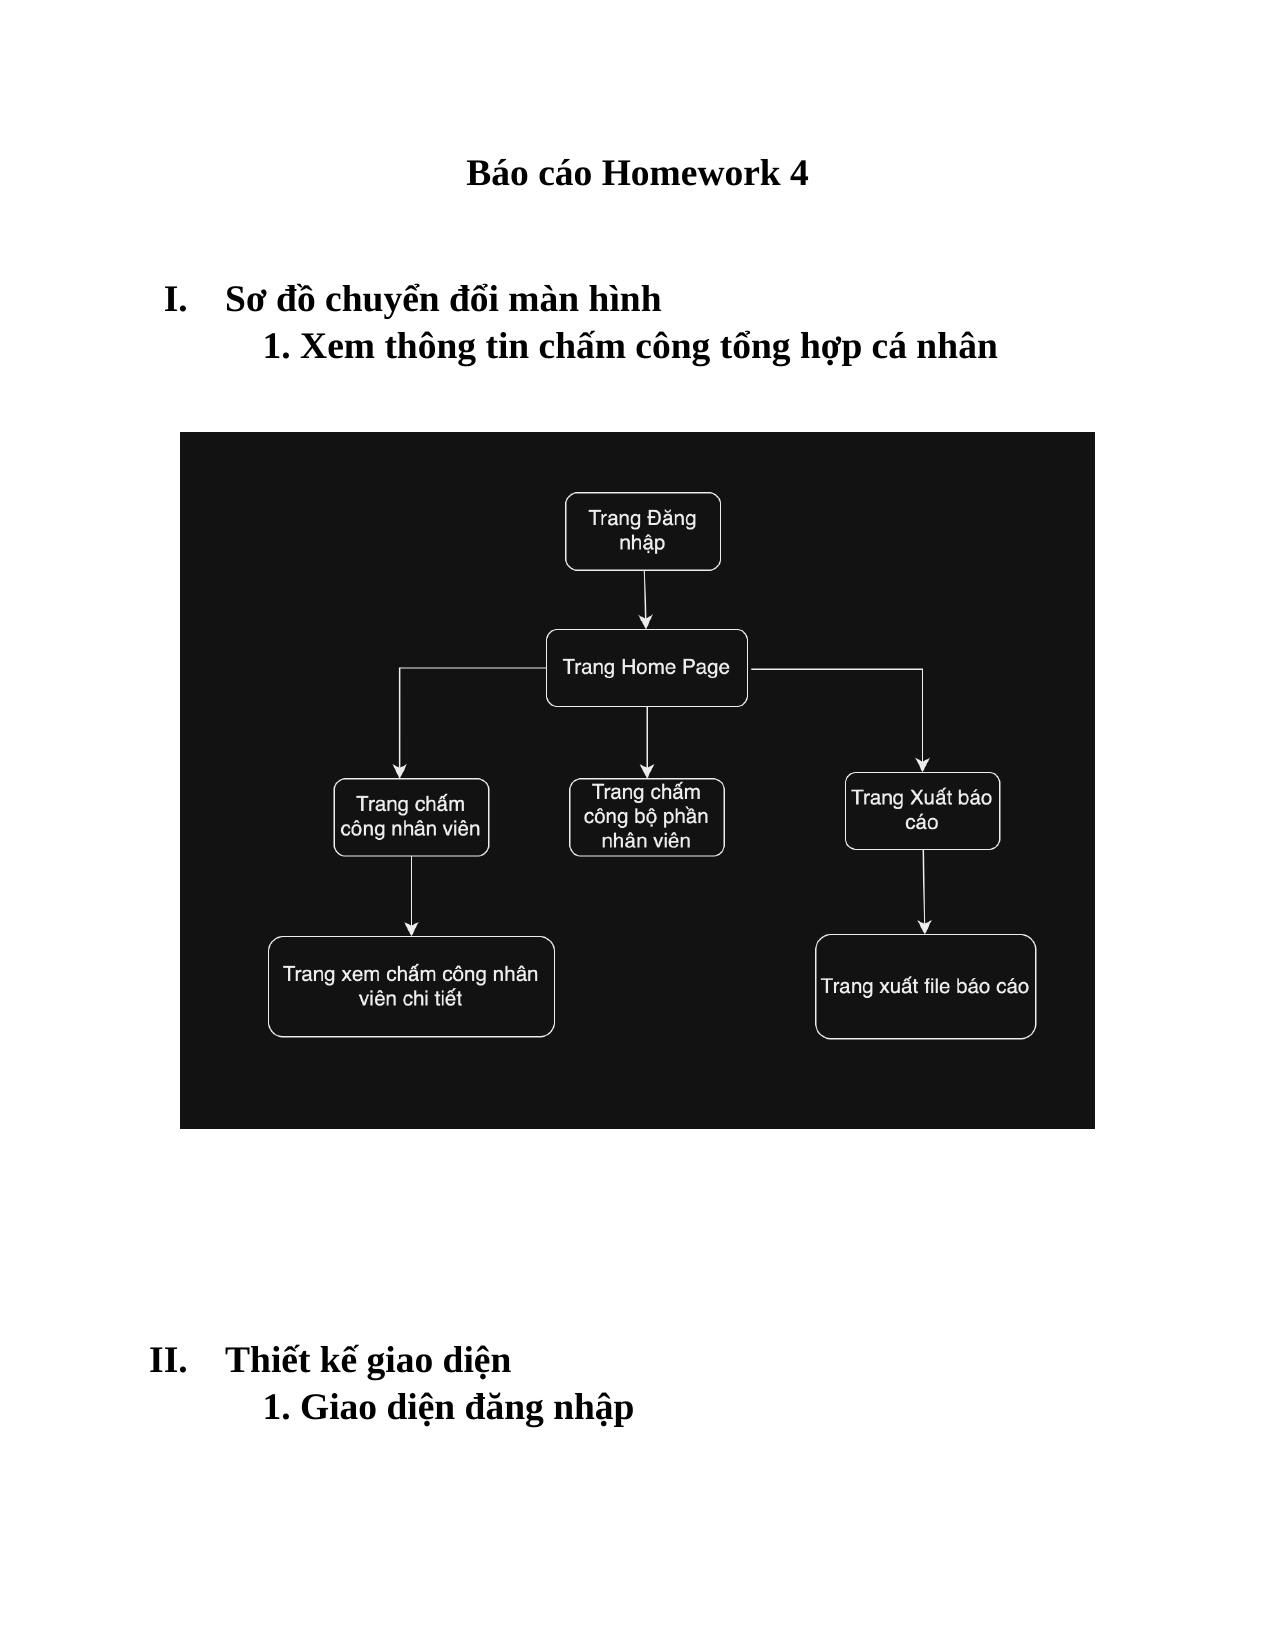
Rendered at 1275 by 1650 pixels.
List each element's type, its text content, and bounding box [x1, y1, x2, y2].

list Sơ đồ chuyển đổi màn hình [187, 276, 1125, 319]
text Báo cáo Homework 4 [150, 150, 1125, 193]
list Xem thông tin chấm công tổng hợp cá nhân [262, 323, 1125, 366]
list Thiết kế giao diện [187, 1338, 1125, 1381]
picture [180, 432, 1095, 1129]
list Giao diện đăng nhập [262, 1384, 1125, 1427]
